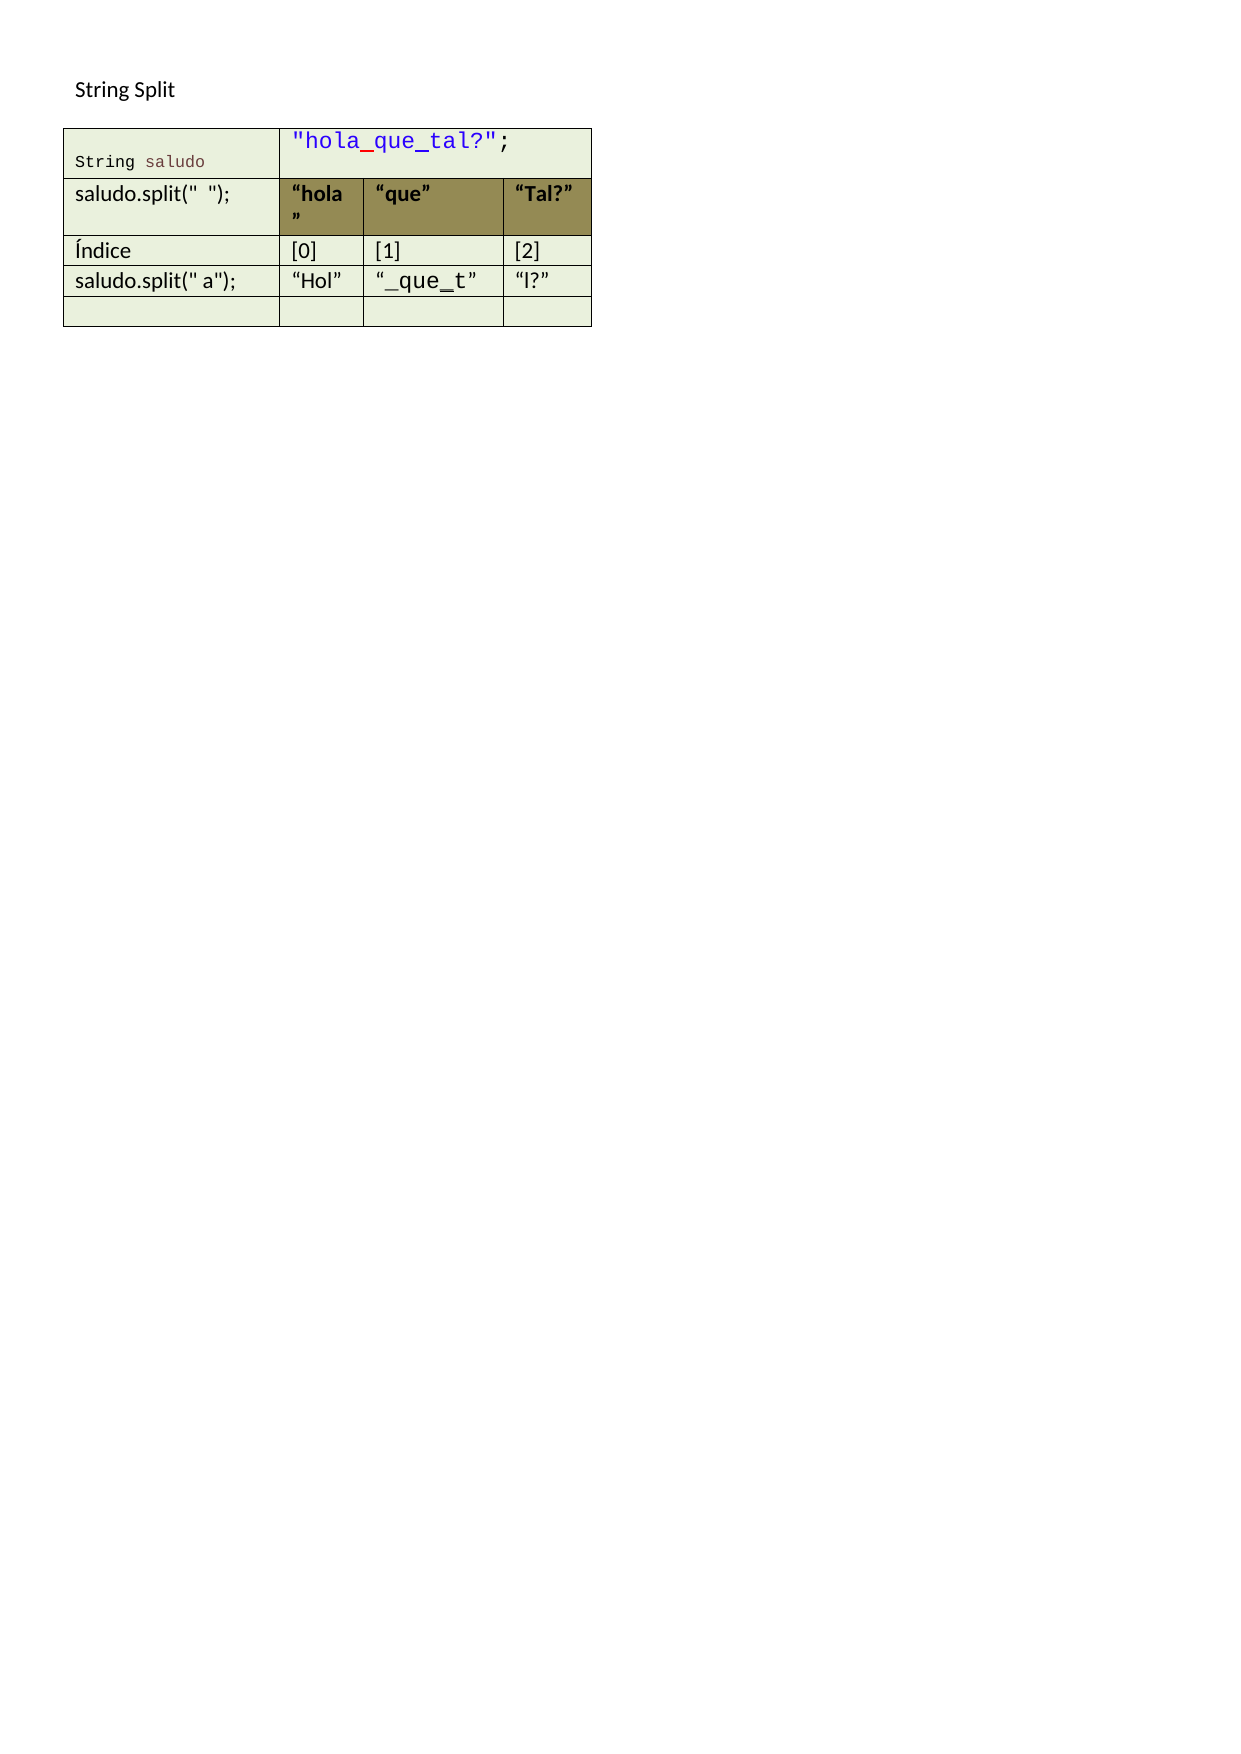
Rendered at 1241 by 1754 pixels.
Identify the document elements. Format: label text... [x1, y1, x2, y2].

table_cell [504, 297, 591, 326]
table_cell “Hol” [280, 266, 363, 296]
text String Split [75, 75, 1165, 103]
table_cell [64, 297, 279, 326]
table_cell “l?” [504, 266, 591, 296]
table_header String saludo [64, 129, 279, 178]
table_cell [2] [504, 236, 591, 265]
table_cell “hola” [280, 179, 363, 235]
table_cell [0] [280, 236, 363, 265]
table_cell Índice [64, 236, 279, 265]
table_cell [1] [364, 236, 503, 265]
table_cell [364, 297, 503, 326]
table_header "hola que tal?"; [280, 129, 591, 178]
table_cell “que” [364, 179, 503, 235]
table_cell “Tal?” [504, 179, 591, 235]
table_cell saludo.split(" a"); [64, 266, 279, 296]
table_cell saludo.split(" "); [64, 179, 279, 235]
table_cell [280, 297, 363, 326]
table_cell “_que_t” [364, 266, 503, 296]
